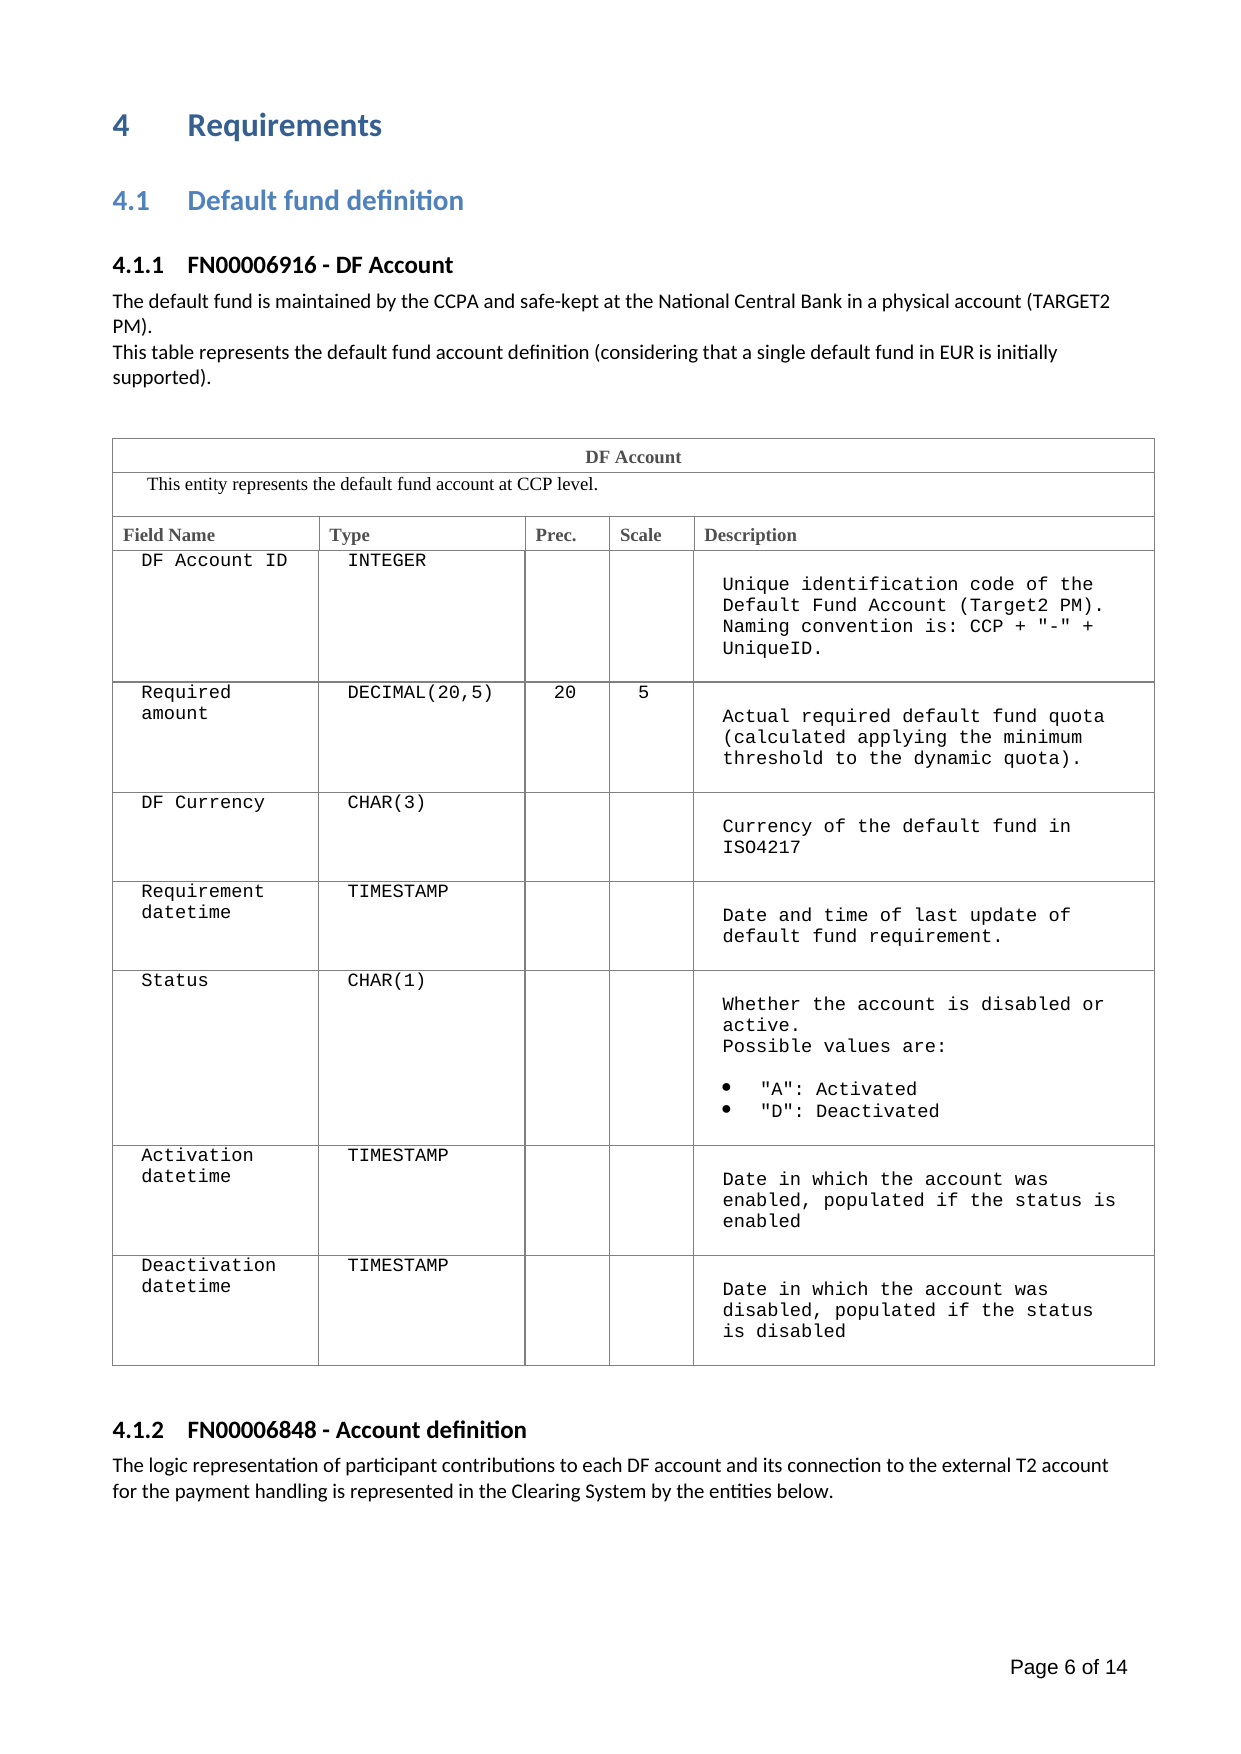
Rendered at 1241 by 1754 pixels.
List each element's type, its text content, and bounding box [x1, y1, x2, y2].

table_cell Deactivation datetime [113, 1256, 318, 1365]
table_cell This entity represents the default fund account at CCP level. [113, 473, 1154, 516]
table_cell [610, 793, 693, 881]
subtitle FN00006916 - DF Account [112, 249, 1128, 280]
table_header DF Account [113, 439, 1154, 472]
table_cell 20 [526, 683, 609, 792]
table_cell Prec. [526, 517, 609, 550]
table_cell Unique identification code of the Default Fund Account (Target2 PM). Naming convention is: CCP + "-" + UniqueID. [694, 551, 1154, 681]
table_cell CHAR(3) [319, 793, 524, 881]
table_cell Actual required default fund quota (calculated applying the minimum threshold to the dynamic quota). [694, 683, 1154, 792]
table_cell Field Name [113, 517, 319, 550]
table_cell TIMESTAMP [319, 1146, 524, 1255]
subtitle FN00006848 - Account definition [112, 1414, 1128, 1444]
table_cell [526, 793, 609, 881]
table_cell [526, 882, 609, 970]
text This table represents the default fund account definition (considering that a single default fund in EUR is initially supported). [112, 339, 1128, 390]
table_cell DECIMAL(20,5) [319, 683, 524, 792]
table_cell TIMESTAMP [319, 1256, 524, 1365]
table_cell [526, 551, 609, 681]
table_cell Currency of the default fund in ISO4217 [694, 793, 1154, 881]
table_cell CHAR(1) [319, 971, 524, 1144]
table_cell DF Account ID [113, 551, 318, 681]
table_cell [526, 971, 609, 1144]
table_cell [610, 882, 693, 970]
table_cell DF Currency [113, 793, 318, 881]
text The default fund is maintained by the CCPA and safe-kept at the National Central Bank in a physical account (TARGET2 PM). [112, 288, 1128, 339]
table_cell Type [320, 517, 525, 550]
table_cell [610, 1146, 693, 1255]
table_cell [610, 1256, 693, 1365]
table_cell Description [695, 517, 1154, 550]
table_cell Whether the account is disabled or active. Possible values are: "A": Activated "D": Deactivated [694, 971, 1154, 1144]
table_cell TIMESTAMP [319, 882, 524, 970]
table_cell Requirement datetime [113, 882, 318, 970]
table_cell [526, 1146, 609, 1255]
table_cell Date in which the account was disabled, populated if the status is disabled [694, 1256, 1154, 1365]
subtitle Requirements [112, 104, 1128, 144]
table_cell Scale [610, 517, 694, 550]
table_cell 5 [610, 683, 693, 792]
table_cell Status [113, 971, 318, 1144]
table_cell Activation datetime [113, 1146, 318, 1255]
table_cell INTEGER [319, 551, 524, 681]
subtitle Default fund definition [112, 182, 1128, 217]
table_cell Required amount [113, 683, 318, 792]
table_cell Date in which the account was enabled, populated if the status is enabled [694, 1146, 1154, 1255]
table_cell [526, 1256, 609, 1365]
text The logic representation of participant contributions to each DF account and its connection to the external T2 account for the payment handling is represented in the Clearing System by the entities below. [112, 1453, 1128, 1503]
table_cell [610, 551, 693, 681]
table_cell [610, 971, 693, 1144]
table_cell Date and time of last update of default fund requirement. [694, 882, 1154, 970]
